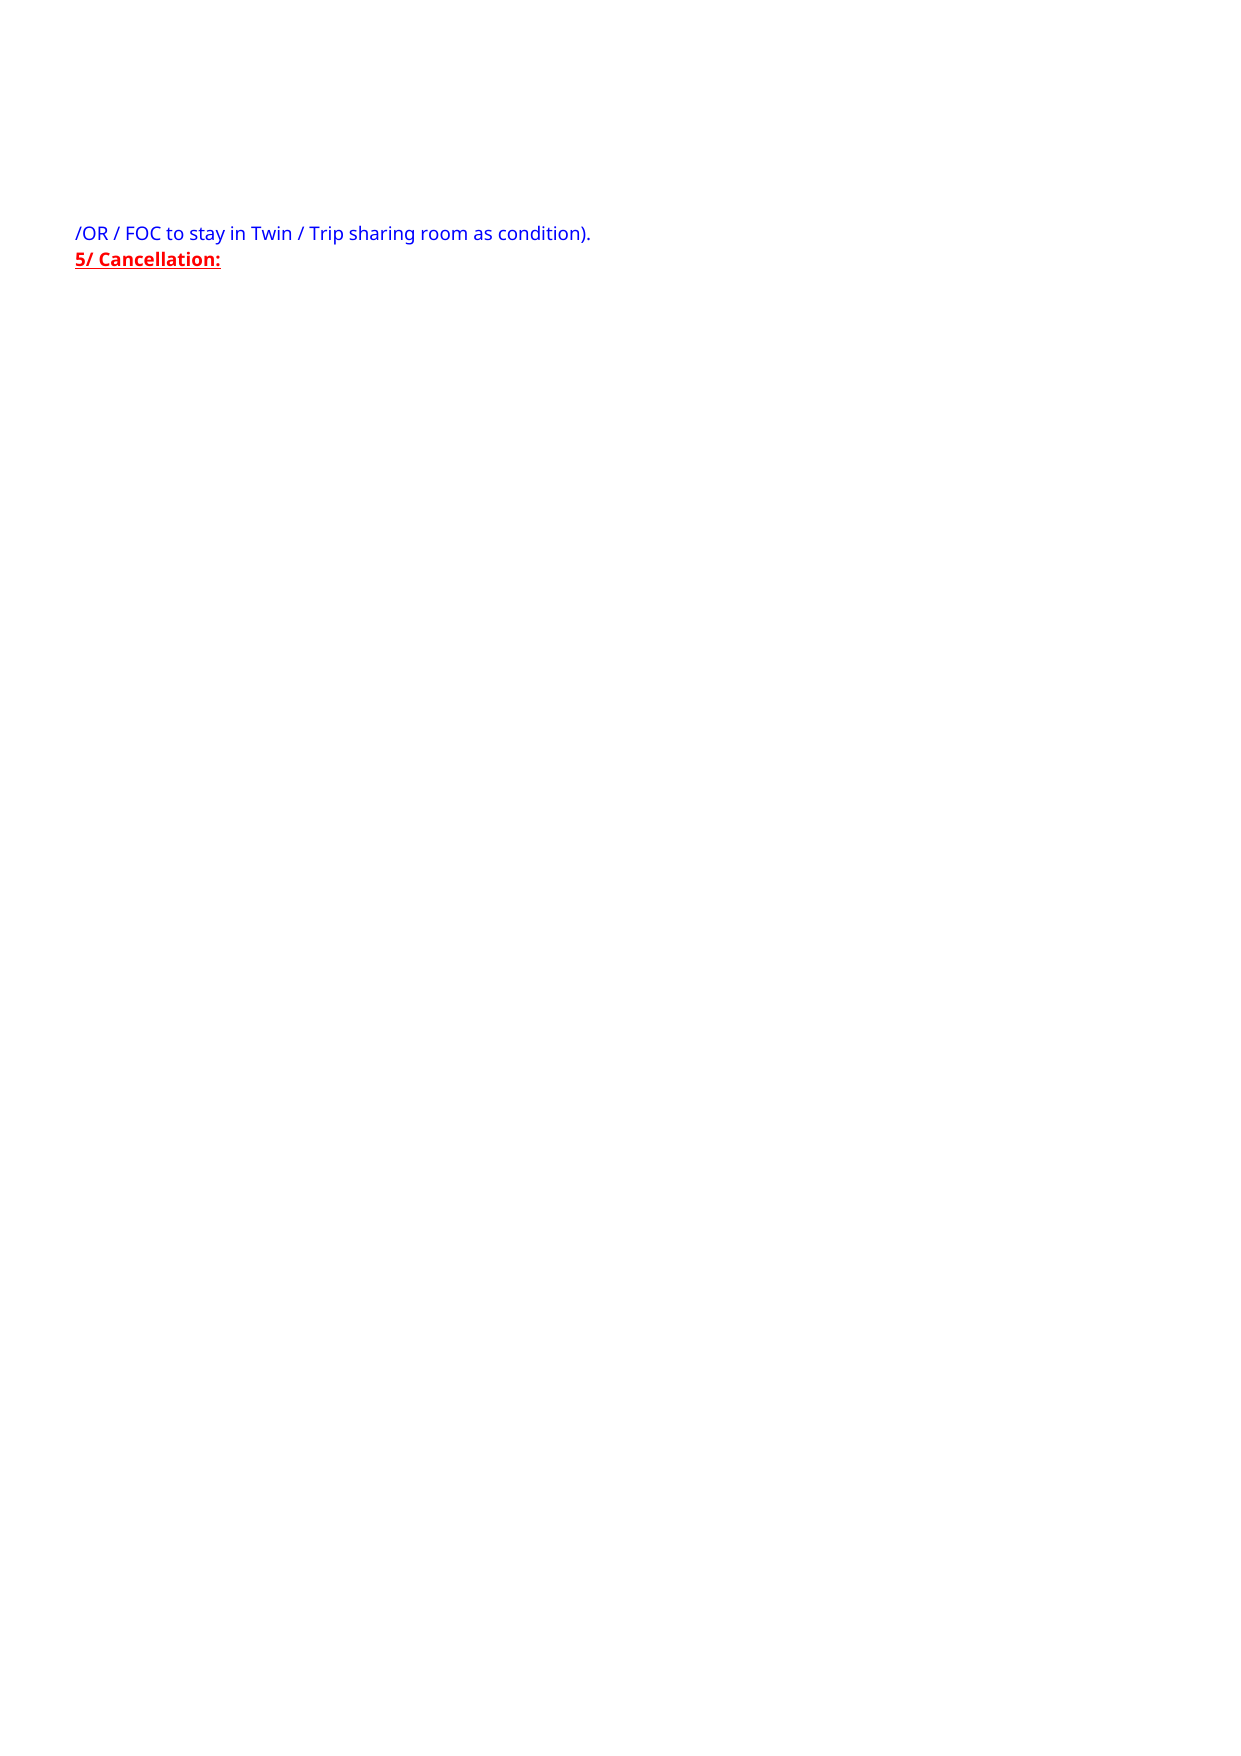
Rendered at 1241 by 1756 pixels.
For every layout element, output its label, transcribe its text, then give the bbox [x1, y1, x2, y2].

subtitle 5/ Cancellation: [75, 246, 1232, 272]
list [75, 221, 1166, 246]
